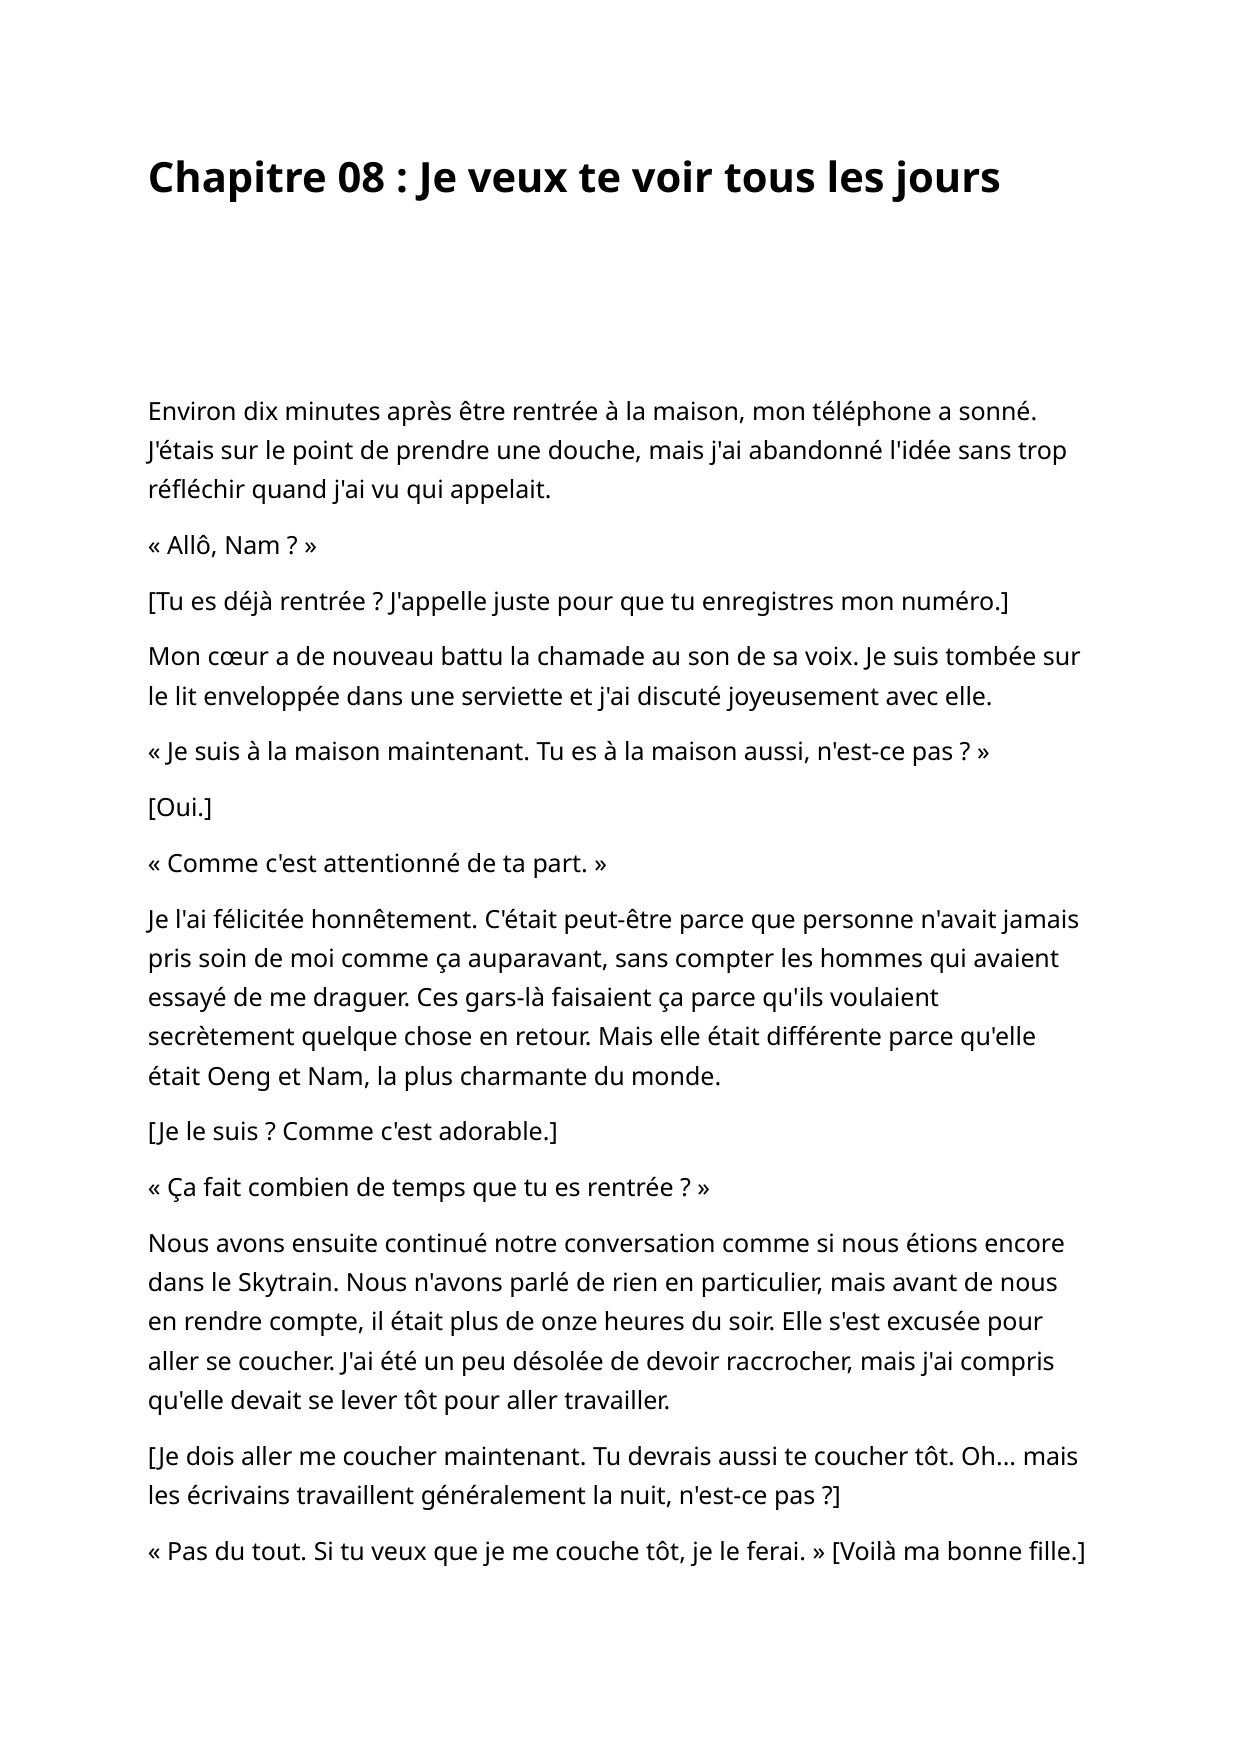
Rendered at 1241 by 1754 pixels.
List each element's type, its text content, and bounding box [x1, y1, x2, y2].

text Je l'ai félicitée honnêtement. C'était peut-être parce que personne n'avait jamais pris soin de moi comme ça auparavant, sans compter les hommes qui avaient essayé de me draguer. Ces gars-là faisaient ça parce qu'ils voulaient secrètement quelque chose en retour. Mais elle était différente parce qu'elle était Oeng et Nam, la plus charmante du monde. [148, 902, 1093, 1092]
text [Je dois aller me coucher maintenant. Tu devrais aussi te coucher tôt. Oh... mais les écrivains travaillent généralement la nuit, n'est-ce pas ?] [148, 1438, 1093, 1511]
text « Comme c'est attentionné de ta part. » [148, 846, 1093, 880]
text Environ dix minutes après être rentrée à la maison, mon téléphone a sonné. J'étais sur le point de prendre une douche, mais j'ai abandonné l'idée sans trop réfléchir quand j'ai vu qui appelait. [148, 393, 1093, 506]
text « Ça fait combien de temps que tu es rentrée ? » [148, 1170, 1093, 1204]
text Chapitre 08 : Je veux te voir tous les jours [148, 148, 1093, 204]
text [Oui.] [148, 790, 1093, 824]
text [Je le suis ? Comme c'est adorable.] [148, 1114, 1093, 1148]
text « Pas du tout. Si tu veux que je me couche tôt, je le ferai. » [Voilà ma bonne fille.] [148, 1533, 1093, 1567]
text « Je suis à la maison maintenant. Tu es à la maison aussi, n'est-ce pas ? » [148, 734, 1093, 768]
text « Allô, Nam ? » [148, 527, 1093, 561]
text Nous avons ensuite continué notre conversation comme si nous étions encore dans le Skytrain. Nous n'avons parlé de rien en particulier, mais avant de nous en rendre compte, il était plus de onze heures du soir. Elle s'est excusée pour aller se coucher. J'ai été un peu désolée de devoir raccrocher, mais j'ai compris qu'elle devait se lever tôt pour aller travailler. [148, 1226, 1093, 1416]
text [Tu es déjà rentrée ? J'appelle juste pour que tu enregistres mon numéro.] [148, 583, 1093, 617]
text Mon cœur a de nouveau battu la chamade au son de sa voix. Je suis tombée sur le lit enveloppée dans une serviette et j'ai discuté joyeusement avec elle. [148, 639, 1093, 712]
